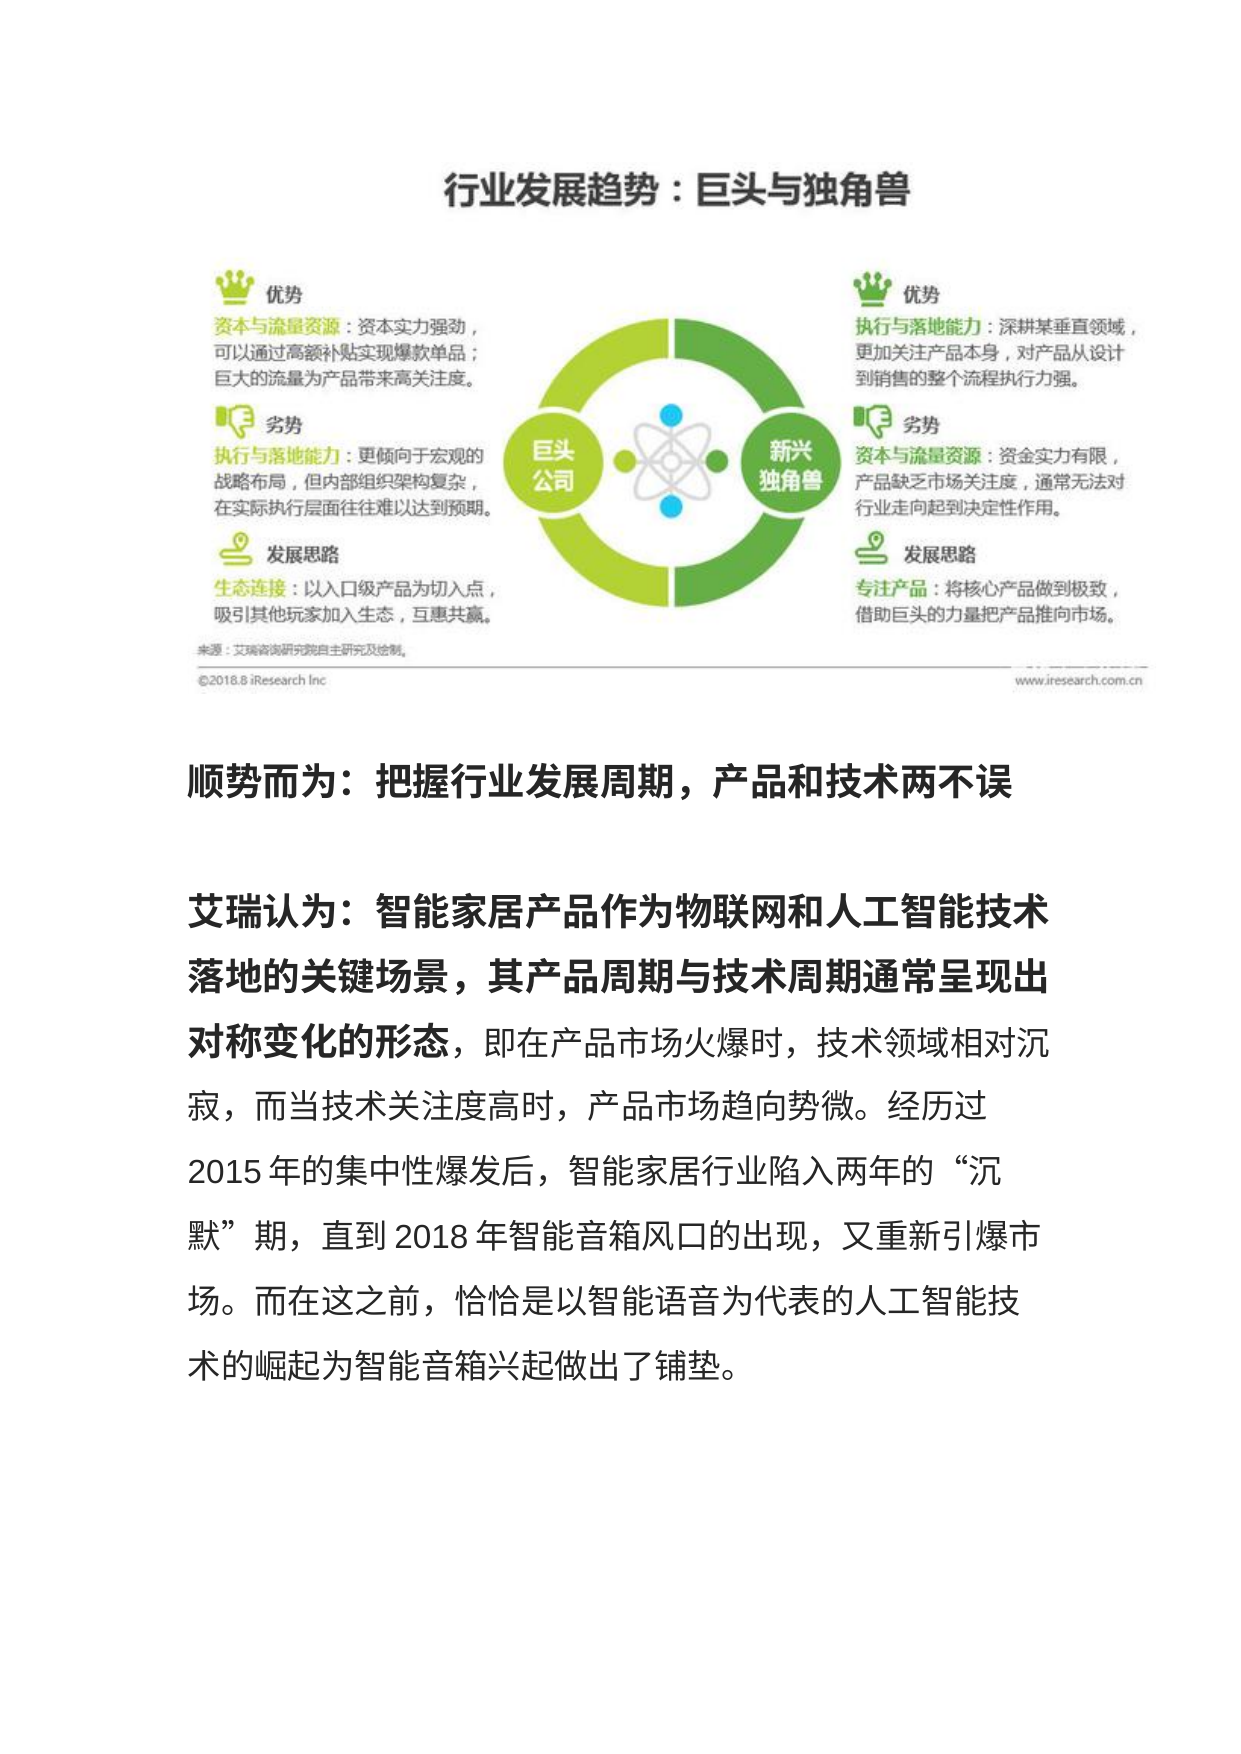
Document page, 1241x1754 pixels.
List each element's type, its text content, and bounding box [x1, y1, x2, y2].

text 艾瑞认为：智能家居产品作为物联网和人工智能技术落地的关键场景，其产品周期与技术周期通常呈现出对称变化的形态，即在产品市场火爆时，技术领域相对沉寂，而当技术关注度高时，产品市场趋向势微。经历过2015年的集中性爆发后，智能家居行业陷入两年的“沉默”期，直到2018年智能音箱风口的出现，又重新引爆市场。而在这之前，恰恰是以智能语音为代表的人工智能技术的崛起为智能音箱兴起做出了铺垫。 [187, 877, 1053, 1397]
text 顺势而为：把握行业发展周期，产品和技术两不误 [187, 747, 1053, 812]
picture [187, 162, 1157, 694]
